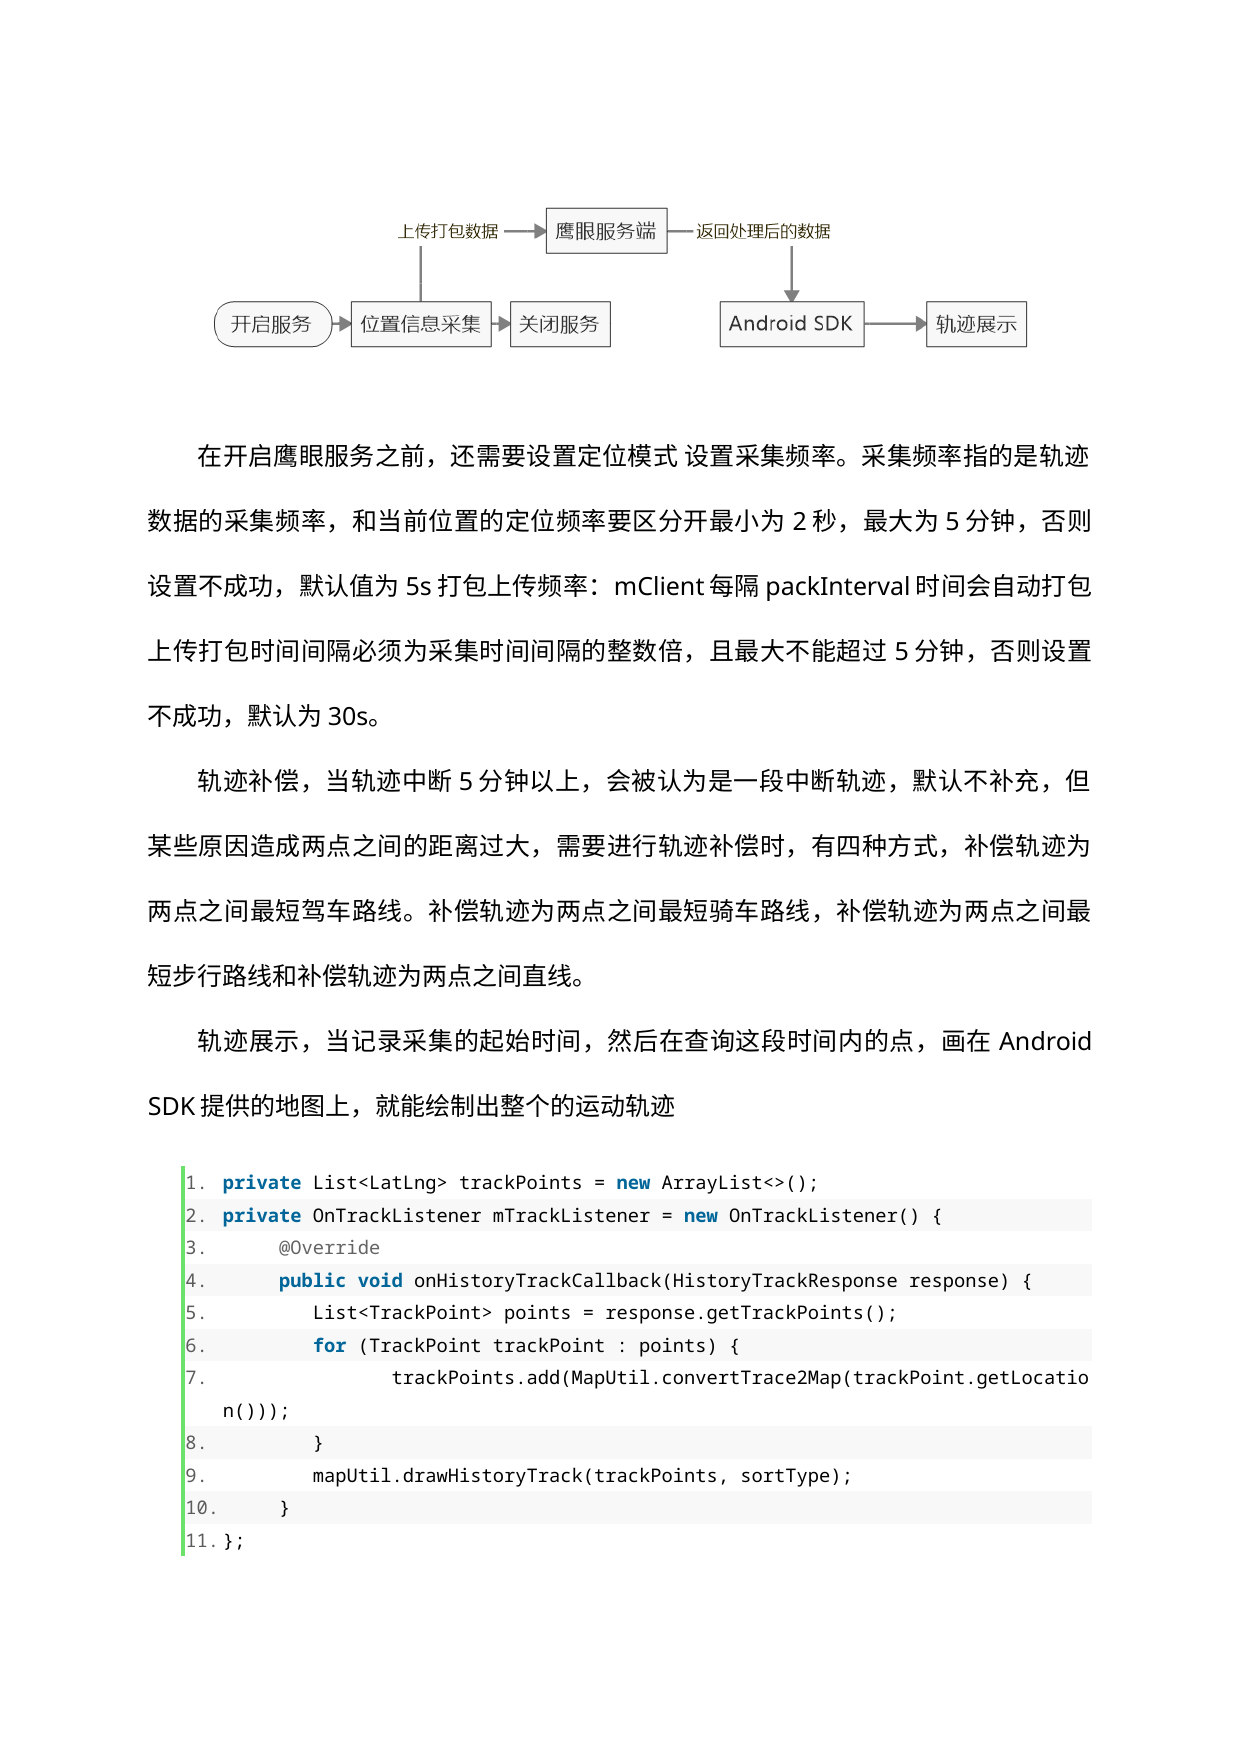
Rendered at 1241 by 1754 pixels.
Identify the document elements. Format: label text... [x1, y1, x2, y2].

list mapUtil.drawHistoryTrack(trackPoints, sortType); [185, 1459, 1092, 1491]
list private List<LatLng> trackPoints = new ArrayList<>(); [185, 1166, 1092, 1199]
picture [167, 162, 1074, 393]
list } [185, 1426, 1092, 1459]
list for (TrackPoint trackPoint : points) { [185, 1329, 1092, 1361]
list public void onHistoryTrackCallback(HistoryTrackResponse response) { [185, 1264, 1092, 1296]
list List<TrackPoint> points = response.getTrackPoints(); [185, 1296, 1092, 1329]
text 轨迹展示，当记录采集的起始时间，然后在查询这段时间内的点，画在Android SDK提供的地图上，就能绘制出整个的运动轨迹 [148, 1007, 1092, 1137]
list }; [185, 1524, 1092, 1556]
text 在开启鹰眼服务之前，还需要设置定位模式 设置采集频率。采集频率指的是轨迹数据的采集频率，和当前位置的定位频率要区分开最小为2秒，最大为5分钟，否则设置不成功，默认值为5s打包上传频率：mClient每隔packInterval时间会自动打包上传打包时间间隔必须为采集时间间隔的整数倍，且最大不能超过5分钟，否则设置不成功，默认为30s。 [148, 422, 1092, 747]
list } [185, 1491, 1092, 1524]
list private OnTrackListener mTrackListener = new OnTrackListener() { [185, 1199, 1092, 1231]
text 轨迹补偿，当轨迹中断5分钟以上，会被认为是一段中断轨迹，默认不补充，但某些原因造成两点之间的距离过大，需要进行轨迹补偿时，有四种方式，补偿轨迹为两点之间最短驾车路线。补偿轨迹为两点之间最短骑车路线，补偿轨迹为两点之间最短步行路线和补偿轨迹为两点之间直线。 [148, 747, 1092, 1007]
list trackPoints.add(MapUtil.convertTrace2Map(trackPoint.getLocation())); [185, 1361, 1092, 1426]
list @Override [185, 1231, 1092, 1264]
